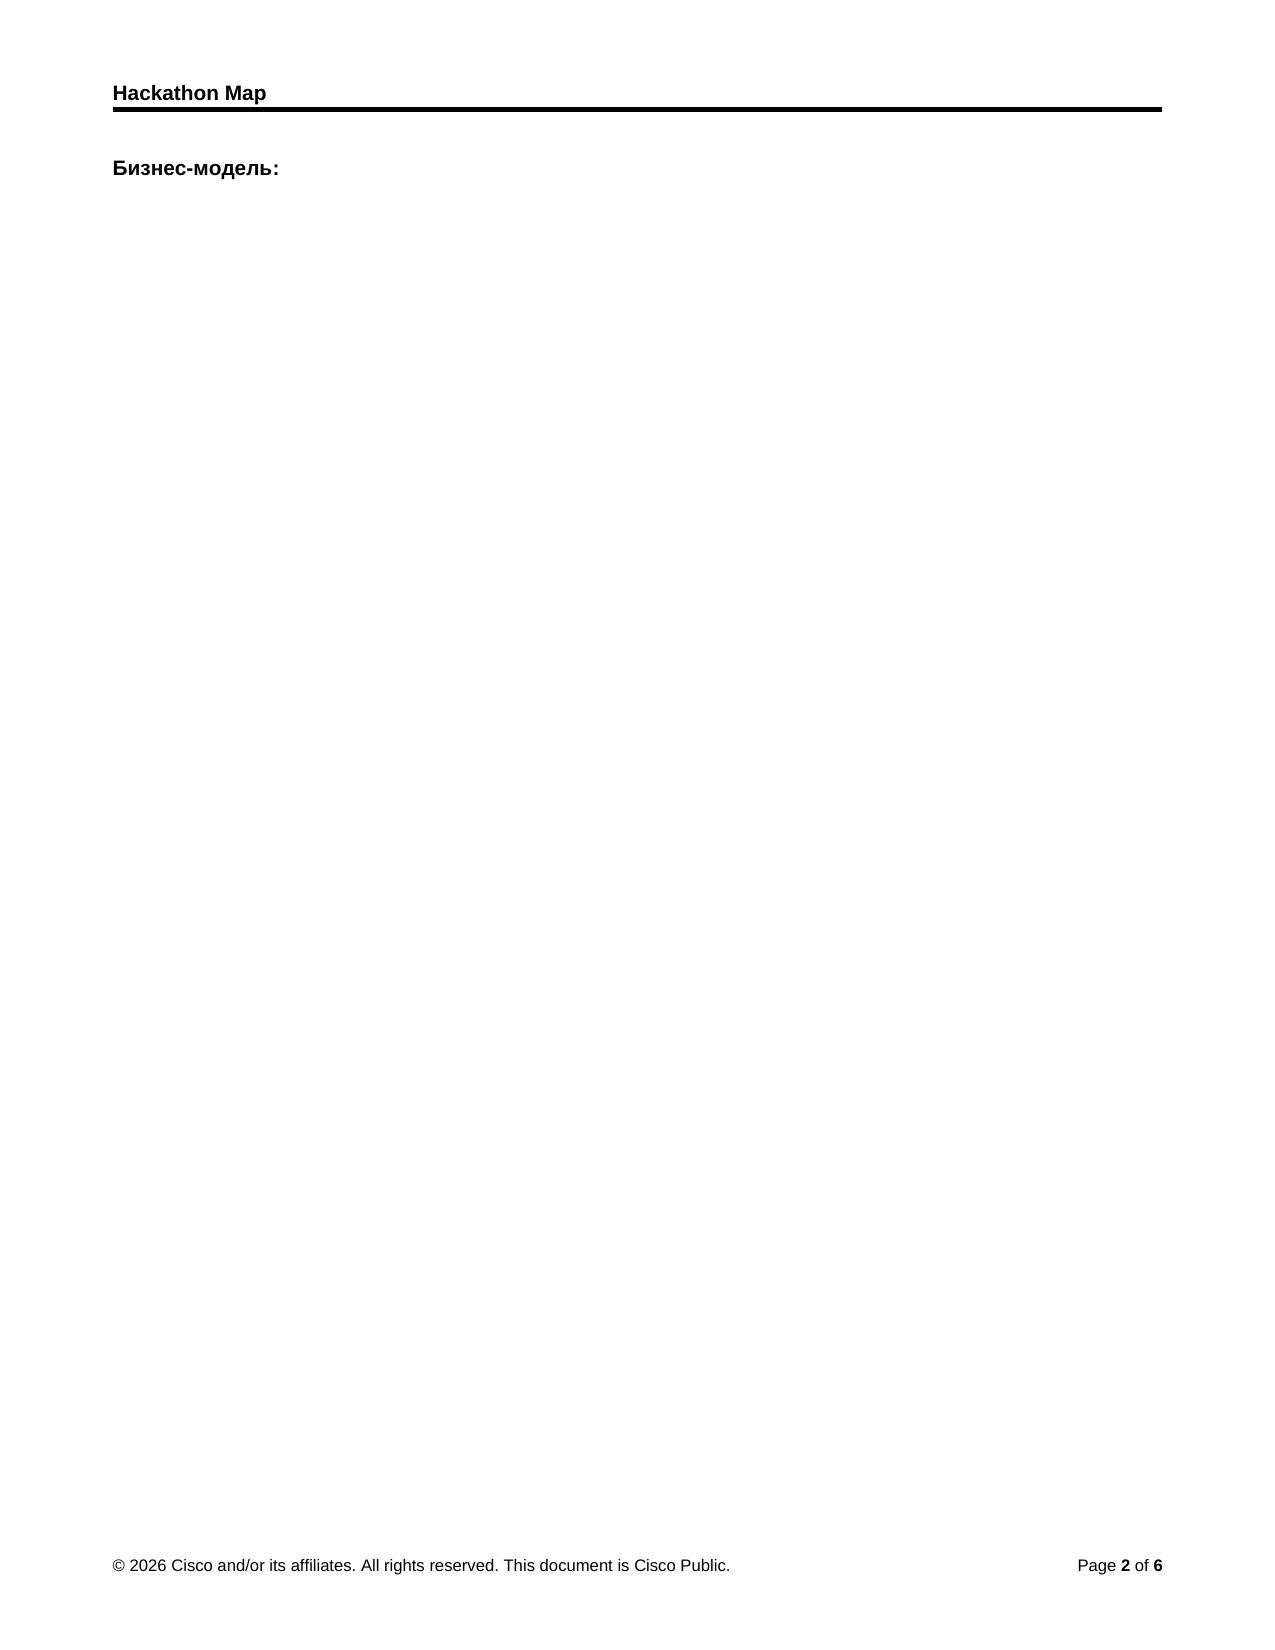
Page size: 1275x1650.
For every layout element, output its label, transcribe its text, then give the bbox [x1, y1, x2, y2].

text Бизнес-модель: [112, 156, 1162, 180]
